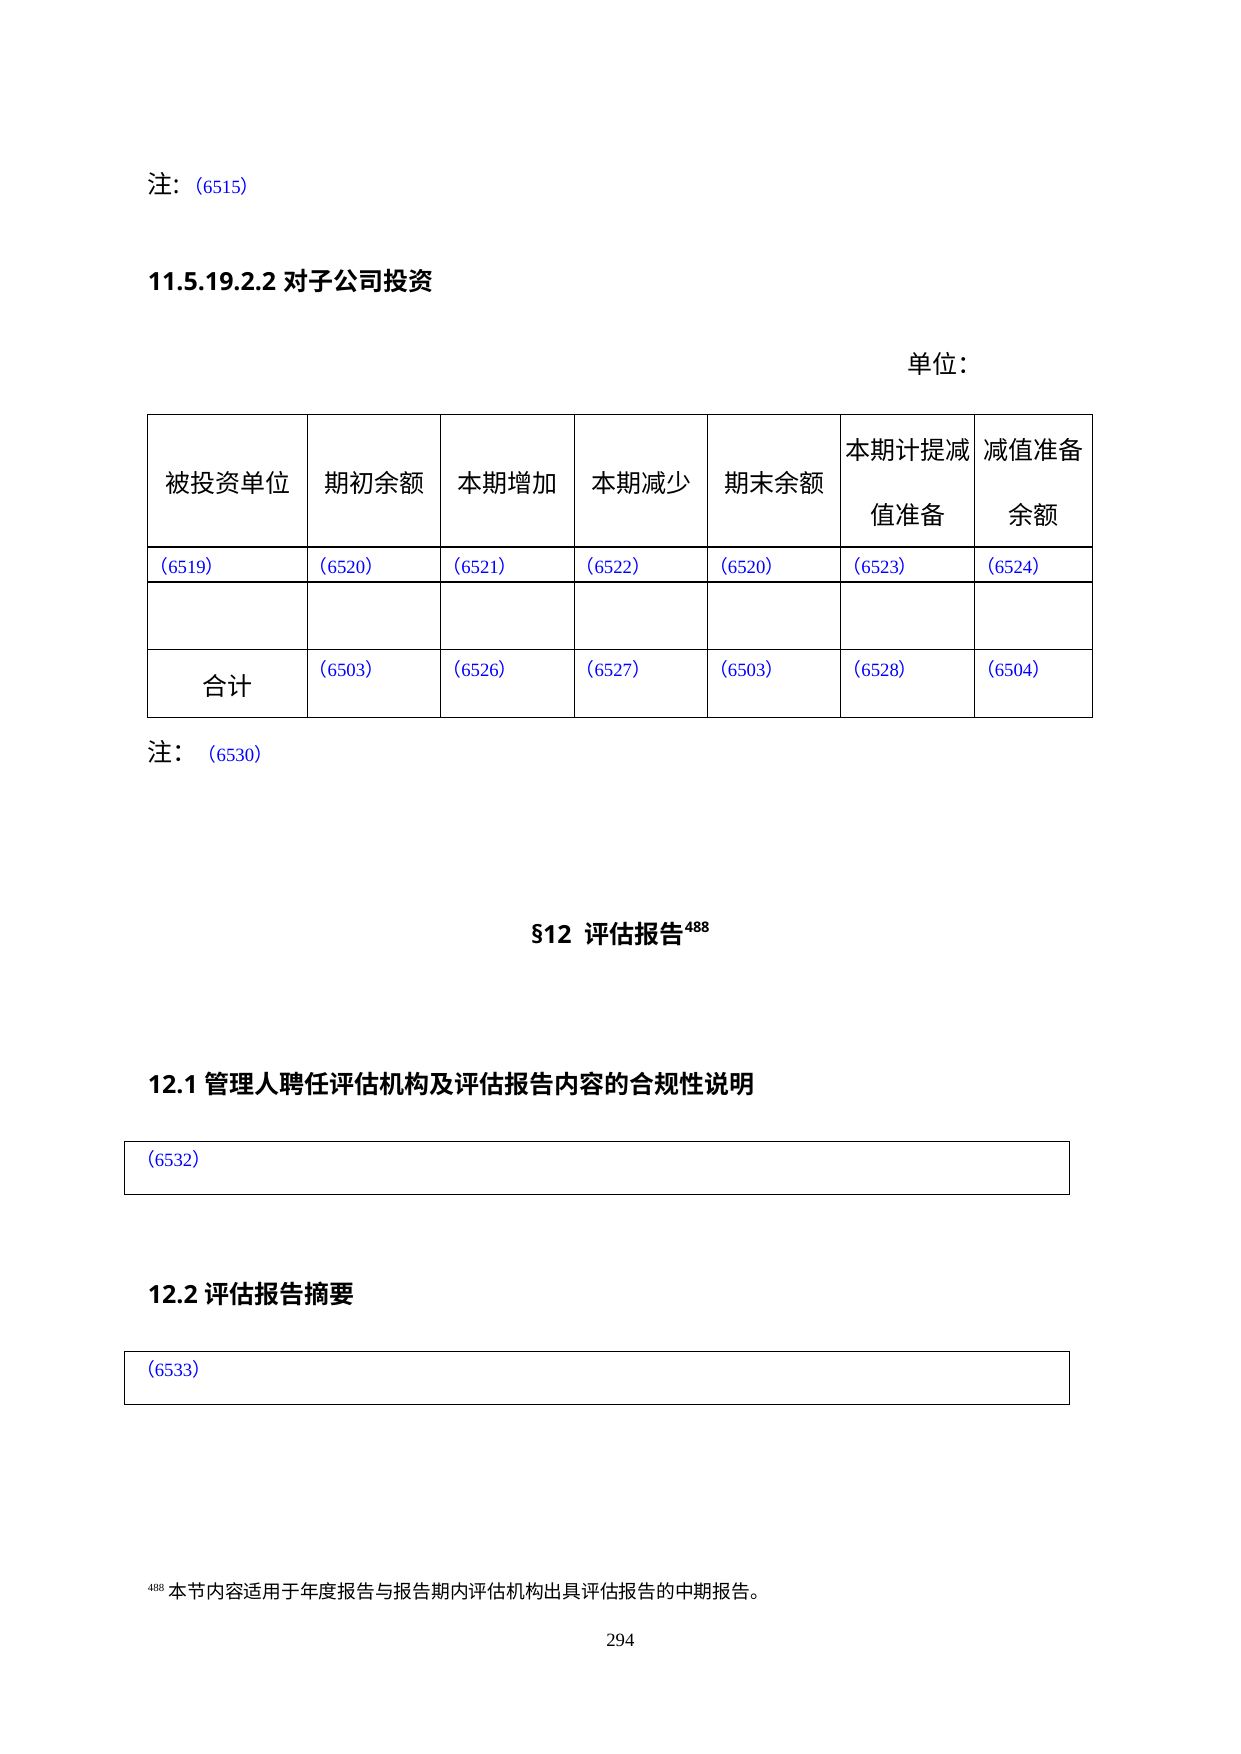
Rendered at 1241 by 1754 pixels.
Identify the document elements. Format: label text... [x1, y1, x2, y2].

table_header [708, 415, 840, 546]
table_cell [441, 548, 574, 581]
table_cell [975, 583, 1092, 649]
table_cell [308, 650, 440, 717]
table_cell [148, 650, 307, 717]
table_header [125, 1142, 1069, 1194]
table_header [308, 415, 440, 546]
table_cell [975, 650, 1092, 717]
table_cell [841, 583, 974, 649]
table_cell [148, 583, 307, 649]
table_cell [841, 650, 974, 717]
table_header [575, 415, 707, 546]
text 11.5.19.2.2 对子公司投资 [148, 247, 1092, 312]
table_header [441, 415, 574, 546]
subtitle 12.2 评估报告摘要 [148, 1260, 1092, 1325]
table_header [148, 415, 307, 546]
subtitle 12.1 管理人聘任评估机构及评估报告内容的合规性说明 [148, 1050, 1092, 1115]
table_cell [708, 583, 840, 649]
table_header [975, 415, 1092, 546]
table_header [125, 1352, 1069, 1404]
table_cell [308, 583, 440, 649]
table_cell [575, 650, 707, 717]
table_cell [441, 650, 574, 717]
text 注：（6530） [148, 718, 1092, 783]
text 单位： [798, 331, 1042, 396]
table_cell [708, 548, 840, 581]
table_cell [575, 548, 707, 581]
text 注: （6515） [148, 150, 1092, 215]
subtitle §12 评估报告 [148, 900, 1092, 965]
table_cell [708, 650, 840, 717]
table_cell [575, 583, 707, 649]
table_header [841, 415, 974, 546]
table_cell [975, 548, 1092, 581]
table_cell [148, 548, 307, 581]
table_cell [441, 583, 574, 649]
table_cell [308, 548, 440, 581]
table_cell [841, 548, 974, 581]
